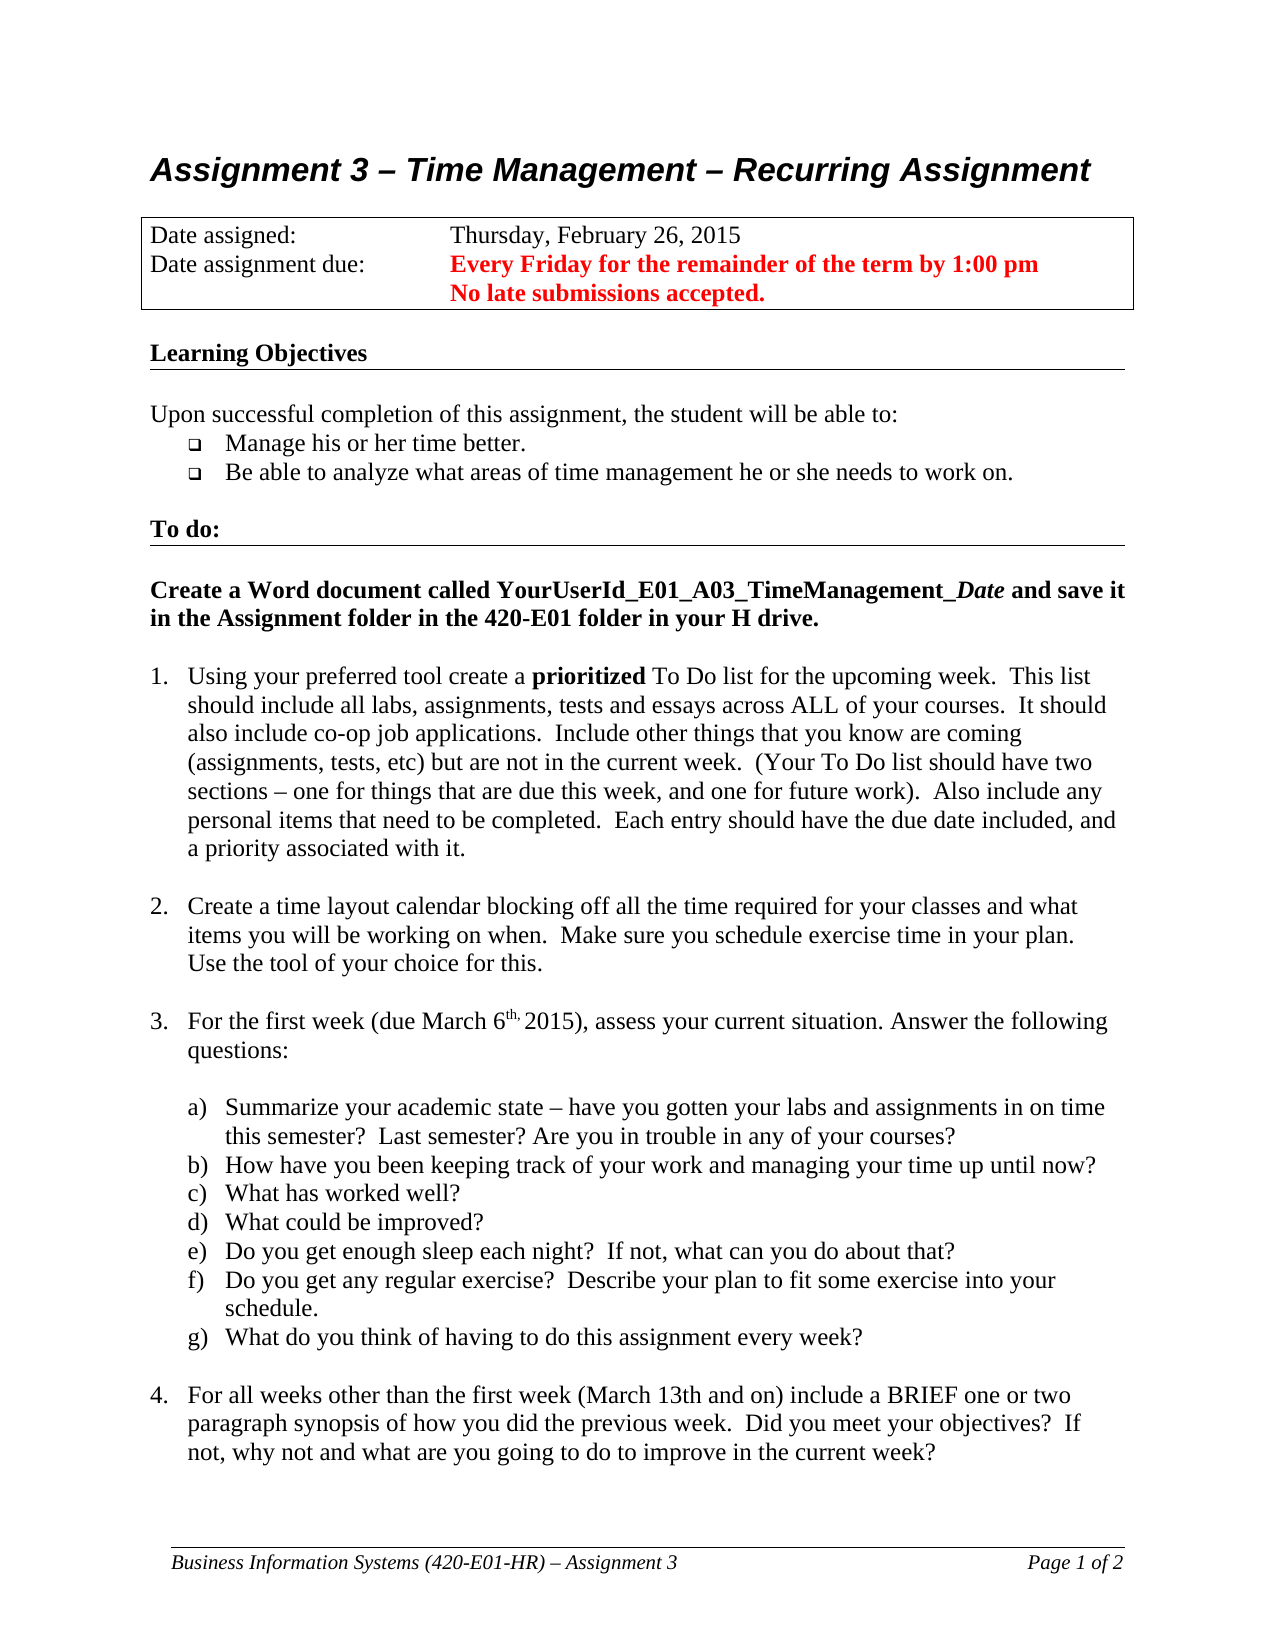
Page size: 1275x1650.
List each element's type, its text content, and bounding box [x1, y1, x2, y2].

text Create a Word document called YourUserId_E01_A03_TimeManagement_Date and save it in the Assignment folder in the 420-E01 folder in your H drive. [150, 575, 1125, 632]
text No late submissions accepted. [142, 275, 1133, 309]
list For all weeks other than the first week (March 13th and on) include a BRIEF one or two paragraph synopsis of how you did the previous week. Did you meet your objectives? If not, why not and what are you going to do to improve in the current week? [150, 1380, 1125, 1466]
list Using your preferred tool create a prioritized To Do list for the upcoming week. This list should include all labs, assignments, tests and essays across ALL of your courses. It should also include co-op job applications. Include other things that you know are coming (assignments, tests, etc) but are not in the current week. (Your To Do list should have two sections – one for things that are due this week, and one for future work). Also include any personal items that need to be completed. Each entry should have the due date included, and a priority associated with it. [150, 661, 1125, 862]
list Do you get enough sleep each night? If not, what can you do about that? [187, 1236, 1125, 1265]
list What could be improved? [187, 1207, 1125, 1236]
list What has worked well? [187, 1178, 1125, 1207]
text Date assigned: Thursday, February 26, 2015 [142, 218, 1133, 249]
list For the first week (due March 6th, 2015), assess your current situation. Answer the following questions: [150, 1006, 1125, 1063]
list How have you been keeping track of your work and managing your time up until now? [187, 1150, 1125, 1178]
list Do you get any regular exercise? Describe your plan to fit some exercise into your schedule. [187, 1265, 1125, 1322]
list Manage his or her time better. [187, 428, 1125, 457]
text Learning Objectives [150, 338, 1125, 369]
list Summarize your academic state – have you gotten your labs and assignments in on time this semester? Last semester? Are you in trouble in any of your courses? [187, 1092, 1125, 1150]
list Create a time layout calendar blocking off all the time required for your classes and what items you will be working on when. Make sure you schedule exercise time in your plan. Use the tool of your choice for this. [150, 891, 1125, 977]
text To do: [150, 514, 1125, 545]
list Be able to analyze what areas of time management he or she needs to work on. [187, 457, 1125, 485]
text Date assignment due: Every Friday for the remainder of the term by 1:00 pm [150, 249, 1125, 275]
subtitle Assignment 3 – Time Management – Recurring Assignment [150, 150, 1125, 188]
list What do you think of having to do this assignment every week? [187, 1322, 1125, 1351]
text Upon successful completion of this assignment, the student will be able to: [150, 399, 1125, 428]
